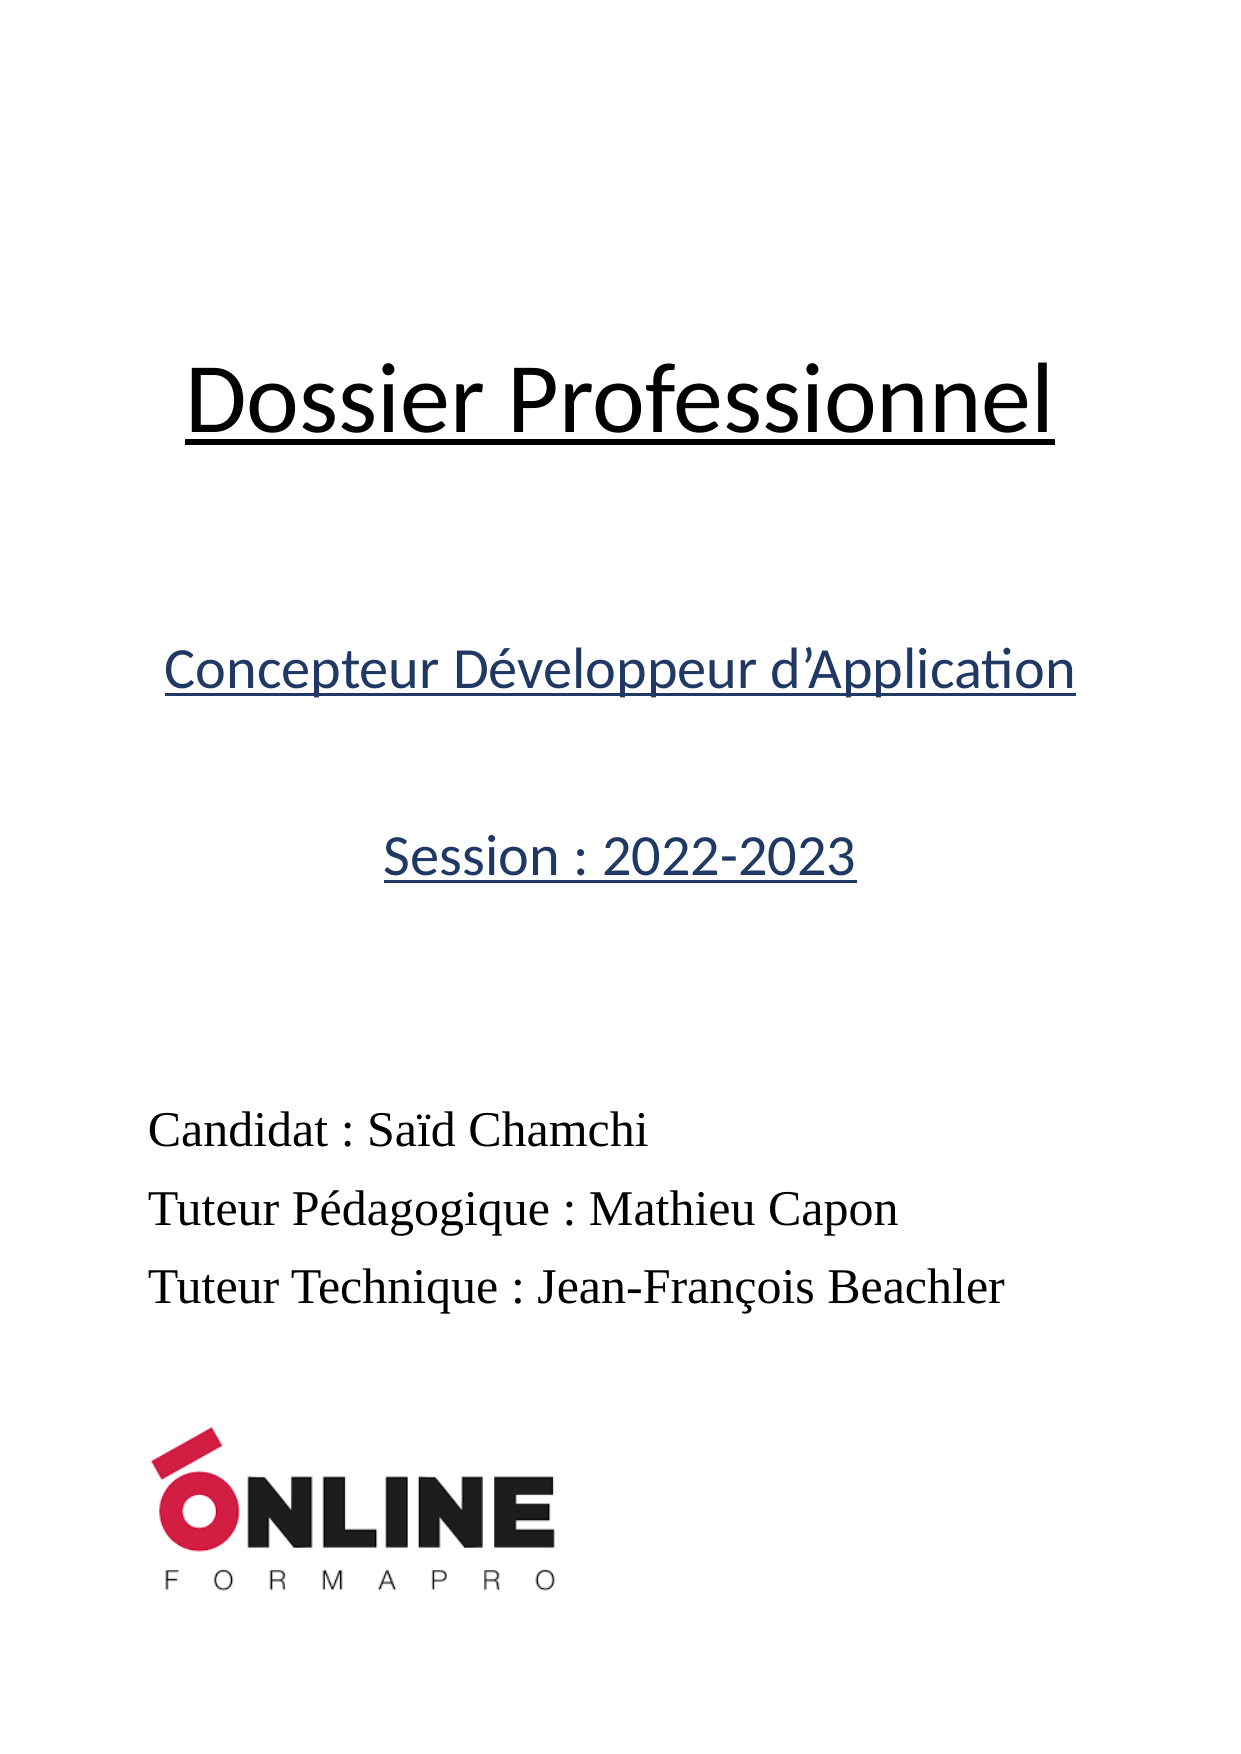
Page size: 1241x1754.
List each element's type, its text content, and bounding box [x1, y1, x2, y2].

text Session : 2022-2023 [148, 819, 1093, 890]
picture [142, 1421, 577, 1603]
text Concepteur Développeur d’Application [148, 632, 1093, 703]
text Dossier Professionnel [148, 335, 1093, 457]
text Tuteur Pédagogique : Mathieu Capon [148, 1178, 1093, 1236]
text Tuteur Technique : Jean-François Beachler [148, 1257, 1093, 1315]
text Candidat : Saïd Chamchi [148, 1100, 1093, 1157]
